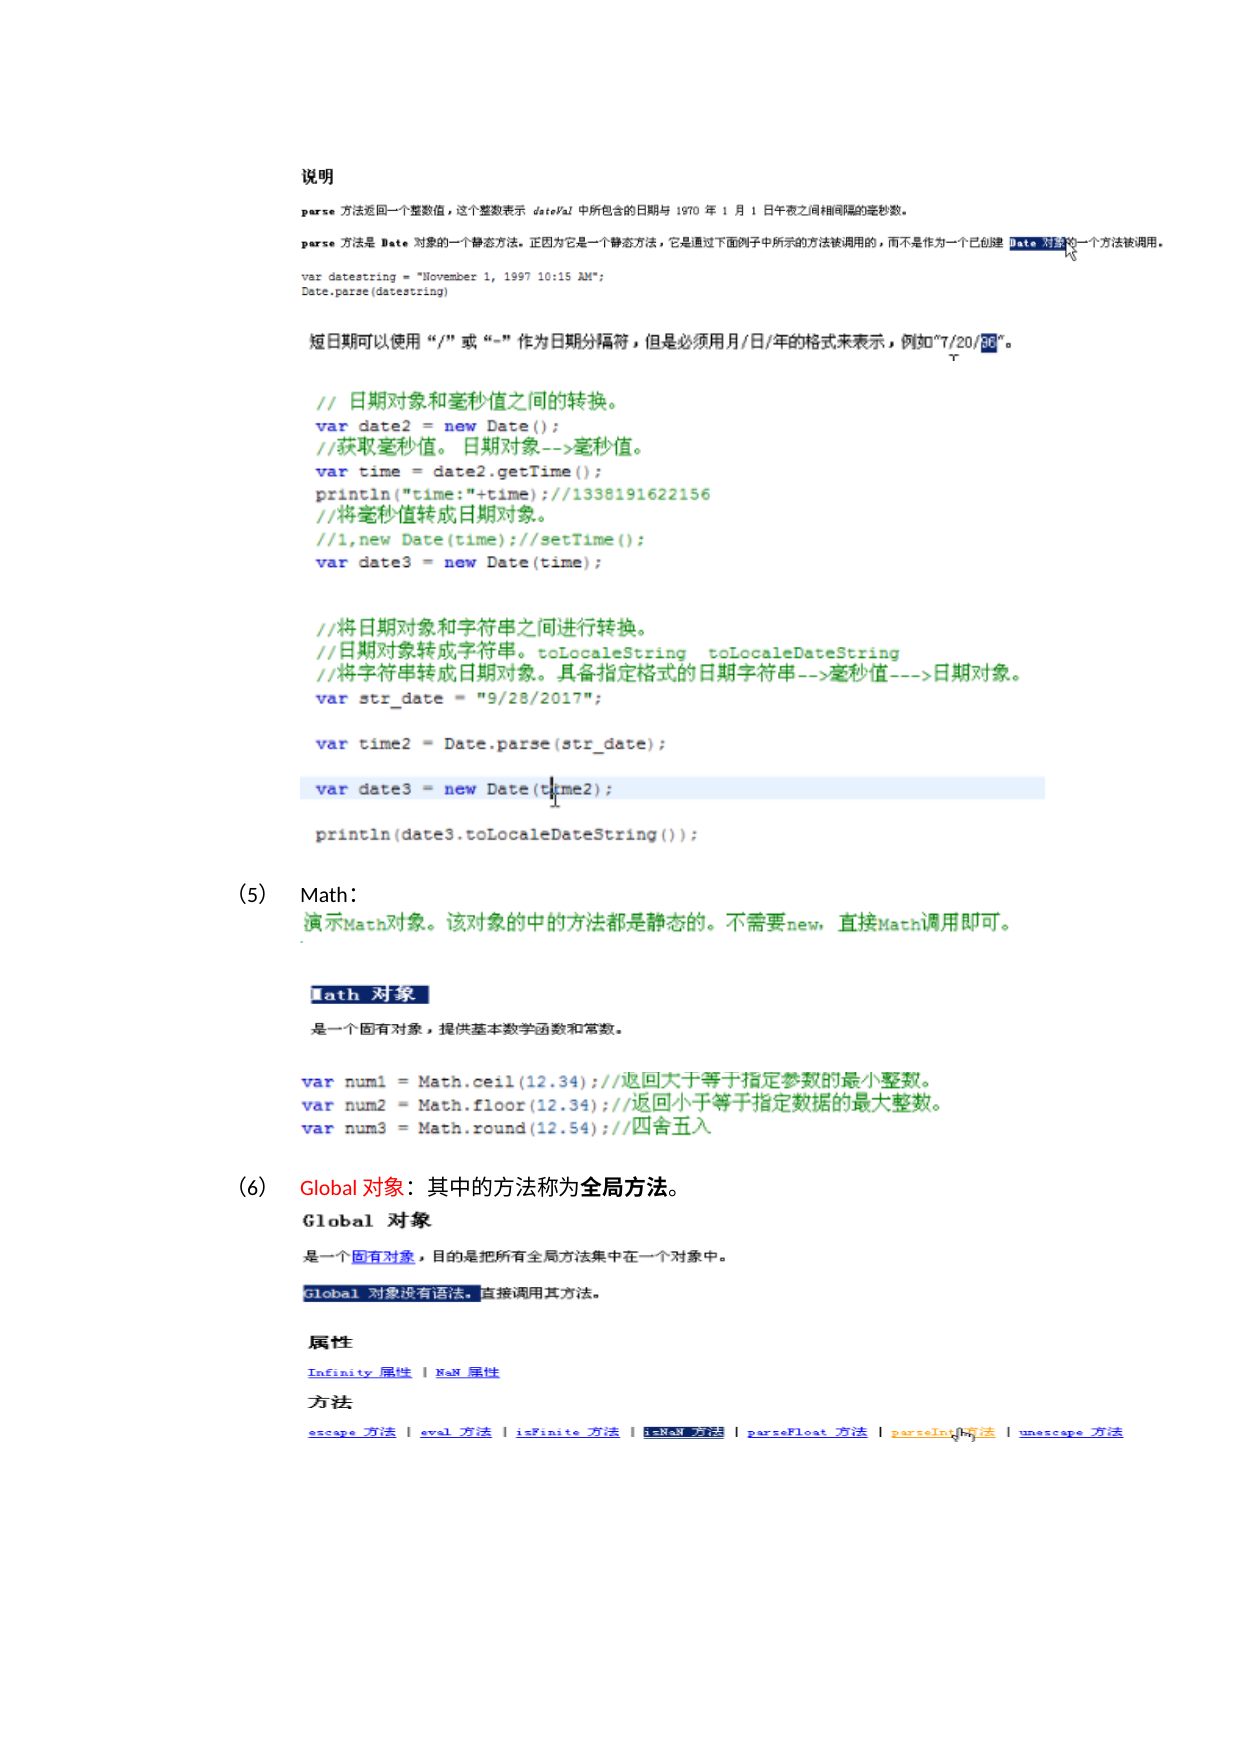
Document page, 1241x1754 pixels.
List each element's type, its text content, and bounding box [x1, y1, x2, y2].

list Global对象：其中的方法称为全局方法。 [225, 1169, 1053, 1202]
picture [300, 909, 1024, 943]
picture [300, 974, 638, 1047]
list Math： [225, 877, 1053, 909]
picture [300, 162, 1166, 302]
picture [300, 1072, 966, 1140]
picture [300, 1202, 736, 1307]
picture [300, 389, 1046, 859]
picture [300, 1332, 1141, 1442]
picture [300, 324, 1022, 361]
